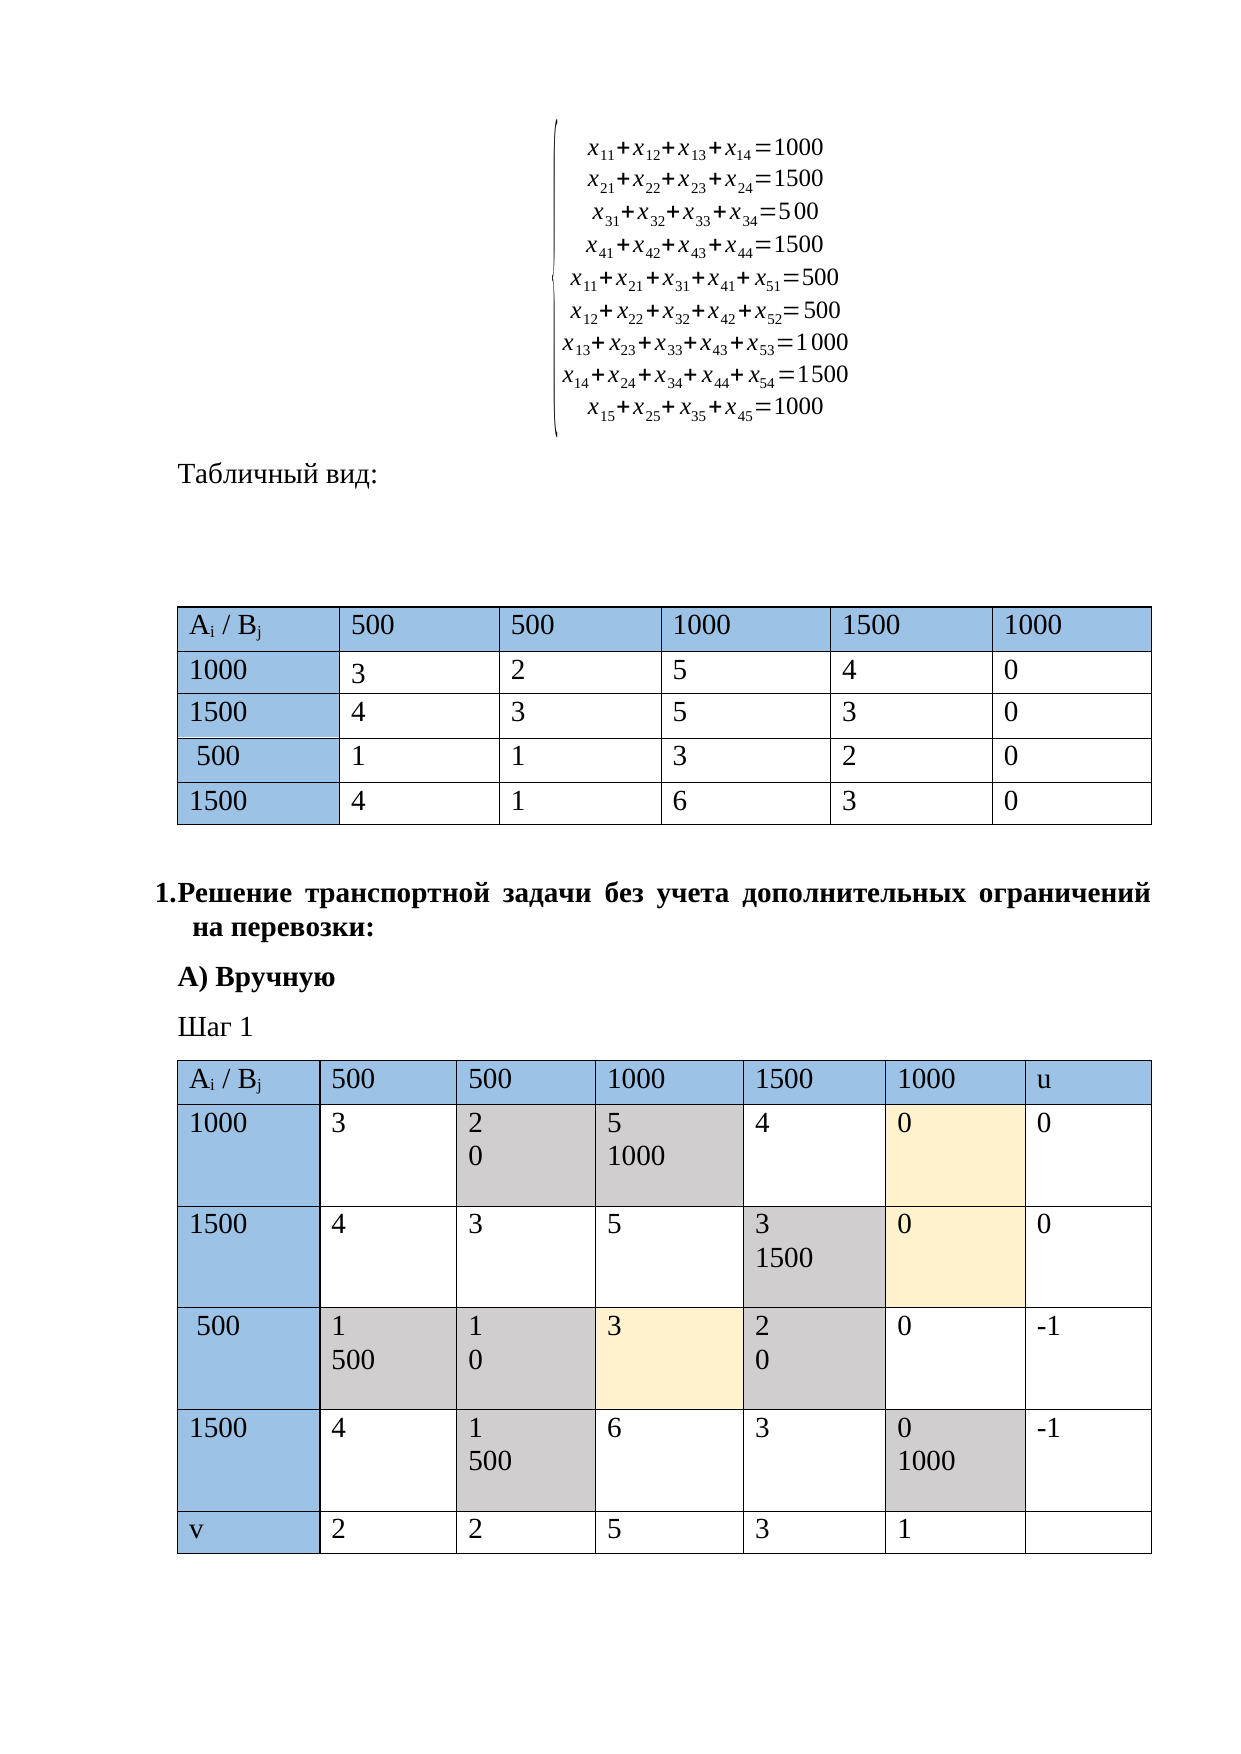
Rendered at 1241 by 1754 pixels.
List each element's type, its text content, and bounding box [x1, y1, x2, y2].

table_cell 2 0 [744, 1308, 885, 1409]
table_cell 500 [178, 1308, 319, 1409]
table_cell v [178, 1512, 319, 1553]
table_cell 2 [831, 739, 992, 782]
table_cell 3 [340, 652, 499, 693]
table_cell 3 [662, 739, 830, 782]
table_cell 1 500 [457, 1410, 595, 1511]
table_header u [1026, 1061, 1151, 1104]
table_cell 1500 [178, 694, 339, 737]
text Табличный вид: [177, 456, 1152, 489]
table_cell 1000 [178, 652, 339, 693]
table_cell 4 [340, 783, 499, 824]
table_cell 1500 [178, 1410, 319, 1511]
table_header 500 [340, 608, 499, 651]
table_cell 0 [1026, 1207, 1151, 1307]
table_cell 4 [744, 1105, 885, 1206]
table_cell 1500 [178, 783, 339, 824]
table_cell 6 [662, 783, 830, 824]
table_cell 3 [457, 1207, 595, 1307]
table_header Ai / Bj [178, 608, 339, 651]
table_cell 2 [500, 652, 661, 693]
table_header 1000 [662, 608, 830, 651]
table_cell 2 [457, 1512, 595, 1553]
table_cell 1000 [178, 1105, 319, 1206]
table_cell 1500 [178, 1207, 319, 1307]
table_header 1500 [744, 1061, 885, 1104]
table_cell 5 [596, 1512, 743, 1553]
table_header Ai / Bj [178, 1061, 319, 1104]
table_cell 2 [321, 1512, 456, 1553]
table_cell 500 [178, 739, 339, 782]
table_cell 3 [321, 1105, 456, 1206]
table_header 1500 [831, 608, 992, 651]
table_cell 1 [500, 783, 661, 824]
table_cell 5 [662, 652, 830, 693]
table_cell 3 [500, 694, 661, 737]
table_header 1000 [596, 1061, 743, 1104]
table_cell 0 1000 [886, 1410, 1025, 1511]
text Шаг 1 [177, 1009, 1152, 1043]
table_header 500 [500, 608, 661, 651]
table_cell 4 [321, 1410, 456, 1511]
table_cell -1 [1026, 1308, 1151, 1409]
table_cell 5 1000 [596, 1105, 743, 1206]
table_cell 3 1500 [744, 1207, 885, 1307]
table_cell 0 [886, 1105, 1025, 1206]
table_cell 0 [993, 652, 1151, 693]
table_cell 0 [993, 694, 1151, 737]
table_cell 1 0 [457, 1308, 595, 1409]
table_cell 1 500 [321, 1308, 456, 1409]
table_cell 2 0 [457, 1105, 595, 1206]
table_header 1000 [993, 608, 1151, 651]
table_cell 5 [662, 694, 830, 737]
table_cell 1 [886, 1512, 1025, 1553]
table_cell 4 [831, 652, 992, 693]
table_cell 3 [831, 694, 992, 737]
text А) Вручную [177, 959, 1152, 993]
table_cell 4 [340, 694, 499, 737]
table_cell 3 [596, 1308, 743, 1409]
table_cell 0 [886, 1308, 1025, 1409]
list Решение транспортной задачи без учета дополнительных ограничений на перевозки: [154, 876, 1152, 943]
table_header 500 [321, 1061, 456, 1104]
table_cell 5 [596, 1207, 743, 1307]
table_cell 1 [340, 739, 499, 782]
table_cell 0 [993, 739, 1151, 782]
table_header 500 [457, 1061, 595, 1104]
table_cell 6 [596, 1410, 743, 1511]
table_cell [1026, 1512, 1151, 1553]
table_cell 0 [1026, 1105, 1151, 1206]
table_cell 1 [500, 739, 661, 782]
table_cell -1 [1026, 1410, 1151, 1511]
table_cell 3 [831, 783, 992, 824]
table_cell 3 [744, 1512, 885, 1553]
table_header 1000 [886, 1061, 1025, 1104]
table_cell 0 [993, 783, 1151, 824]
table_cell 4 [321, 1207, 456, 1307]
table_cell 0 [886, 1207, 1025, 1307]
table_cell 3 [744, 1410, 885, 1511]
